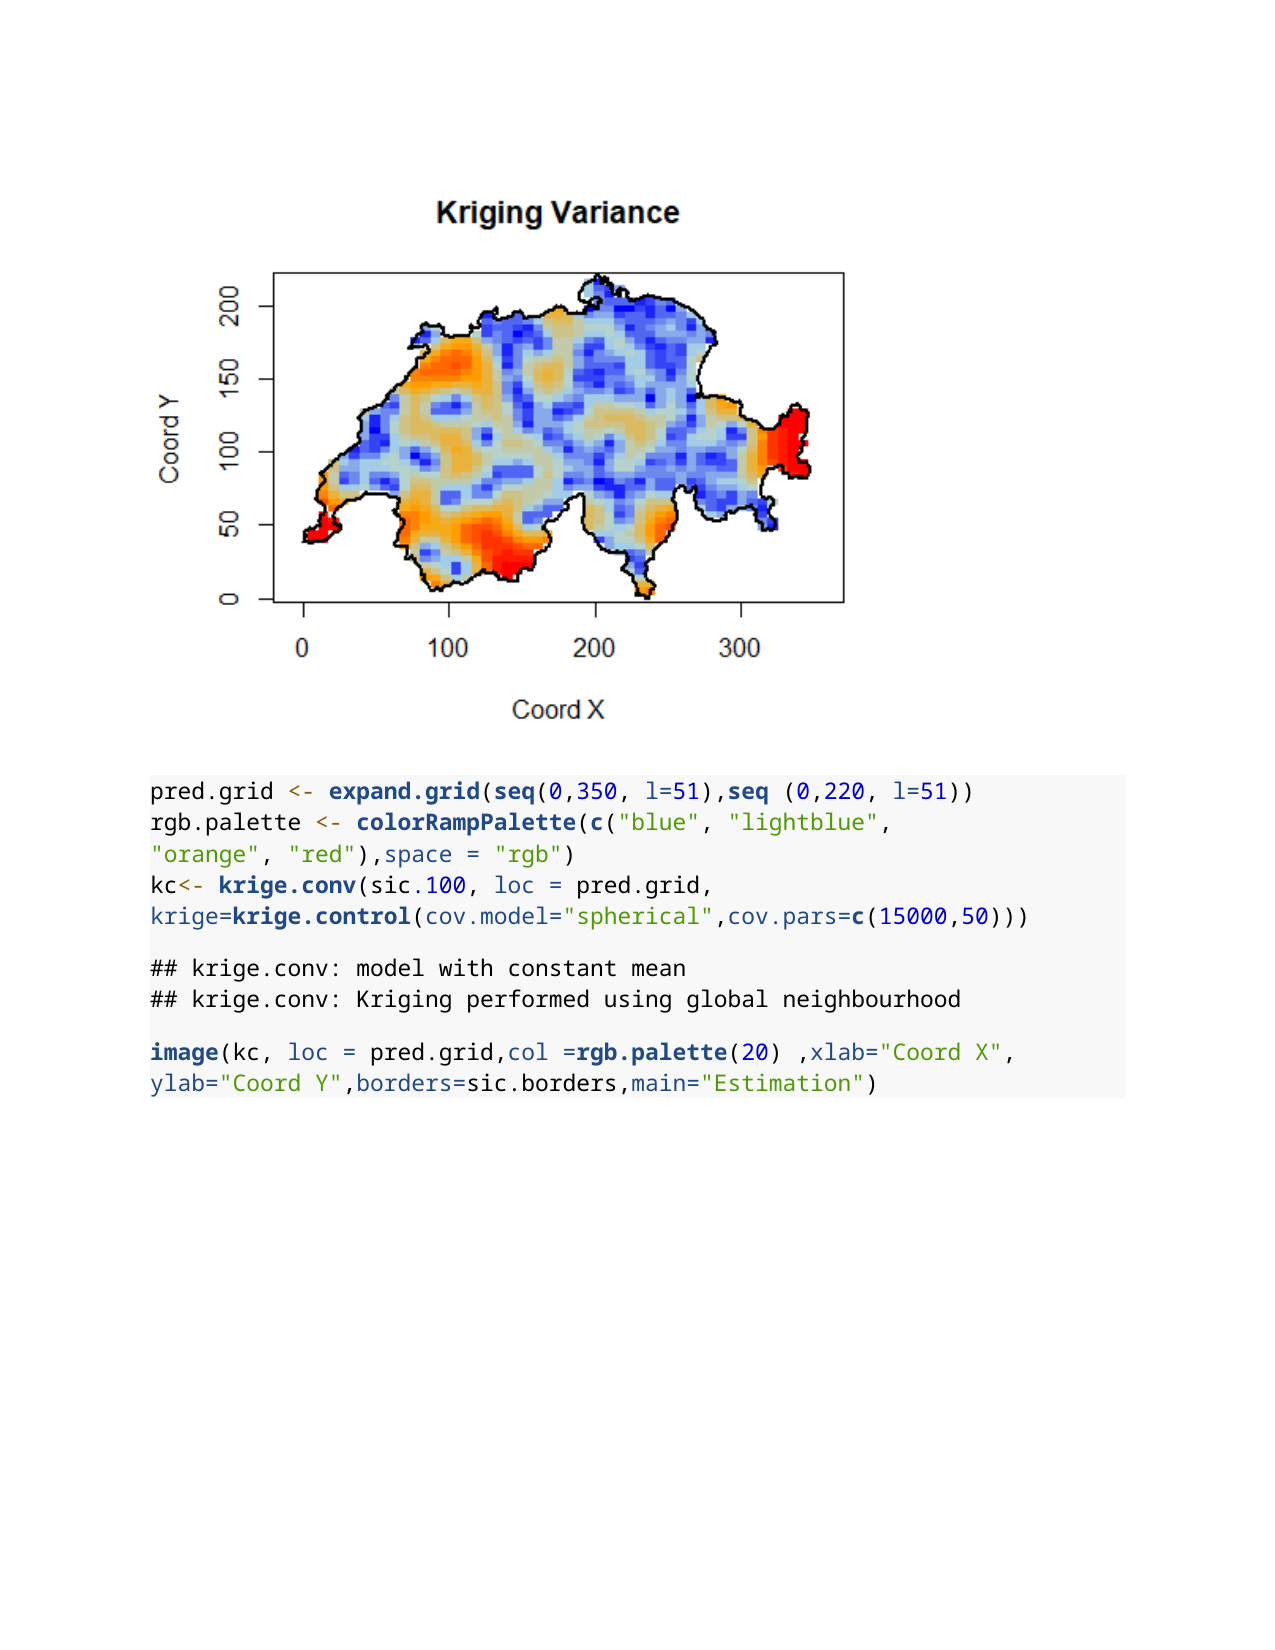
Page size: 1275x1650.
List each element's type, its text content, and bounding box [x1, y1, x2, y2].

text pred.grid <- expand.grid(seq(0,350, l=51),seq (0,220, l=51)) rgb.palette <- colorRampPalette(c("blue", "lightblue", "orange", "red"),space = "rgb") kc<- krige.conv(sic.100, loc = pred.grid, krige=krige.control(cov.model="spherical",cov.pars=c(15000,50))) [576, 775, 1125, 931]
text ## krige.conv: model with constant mean ## krige.conv: Kriging performed using global neighbourhood [150, 952, 1125, 1015]
picture [150, 150, 908, 757]
text image(kc, loc = pred.grid,col =rgb.palette(20) ,xlab="Coord X", ylab="Coord Y",borders=sic.borders,main="Estimation") [879, 1036, 1125, 1098]
